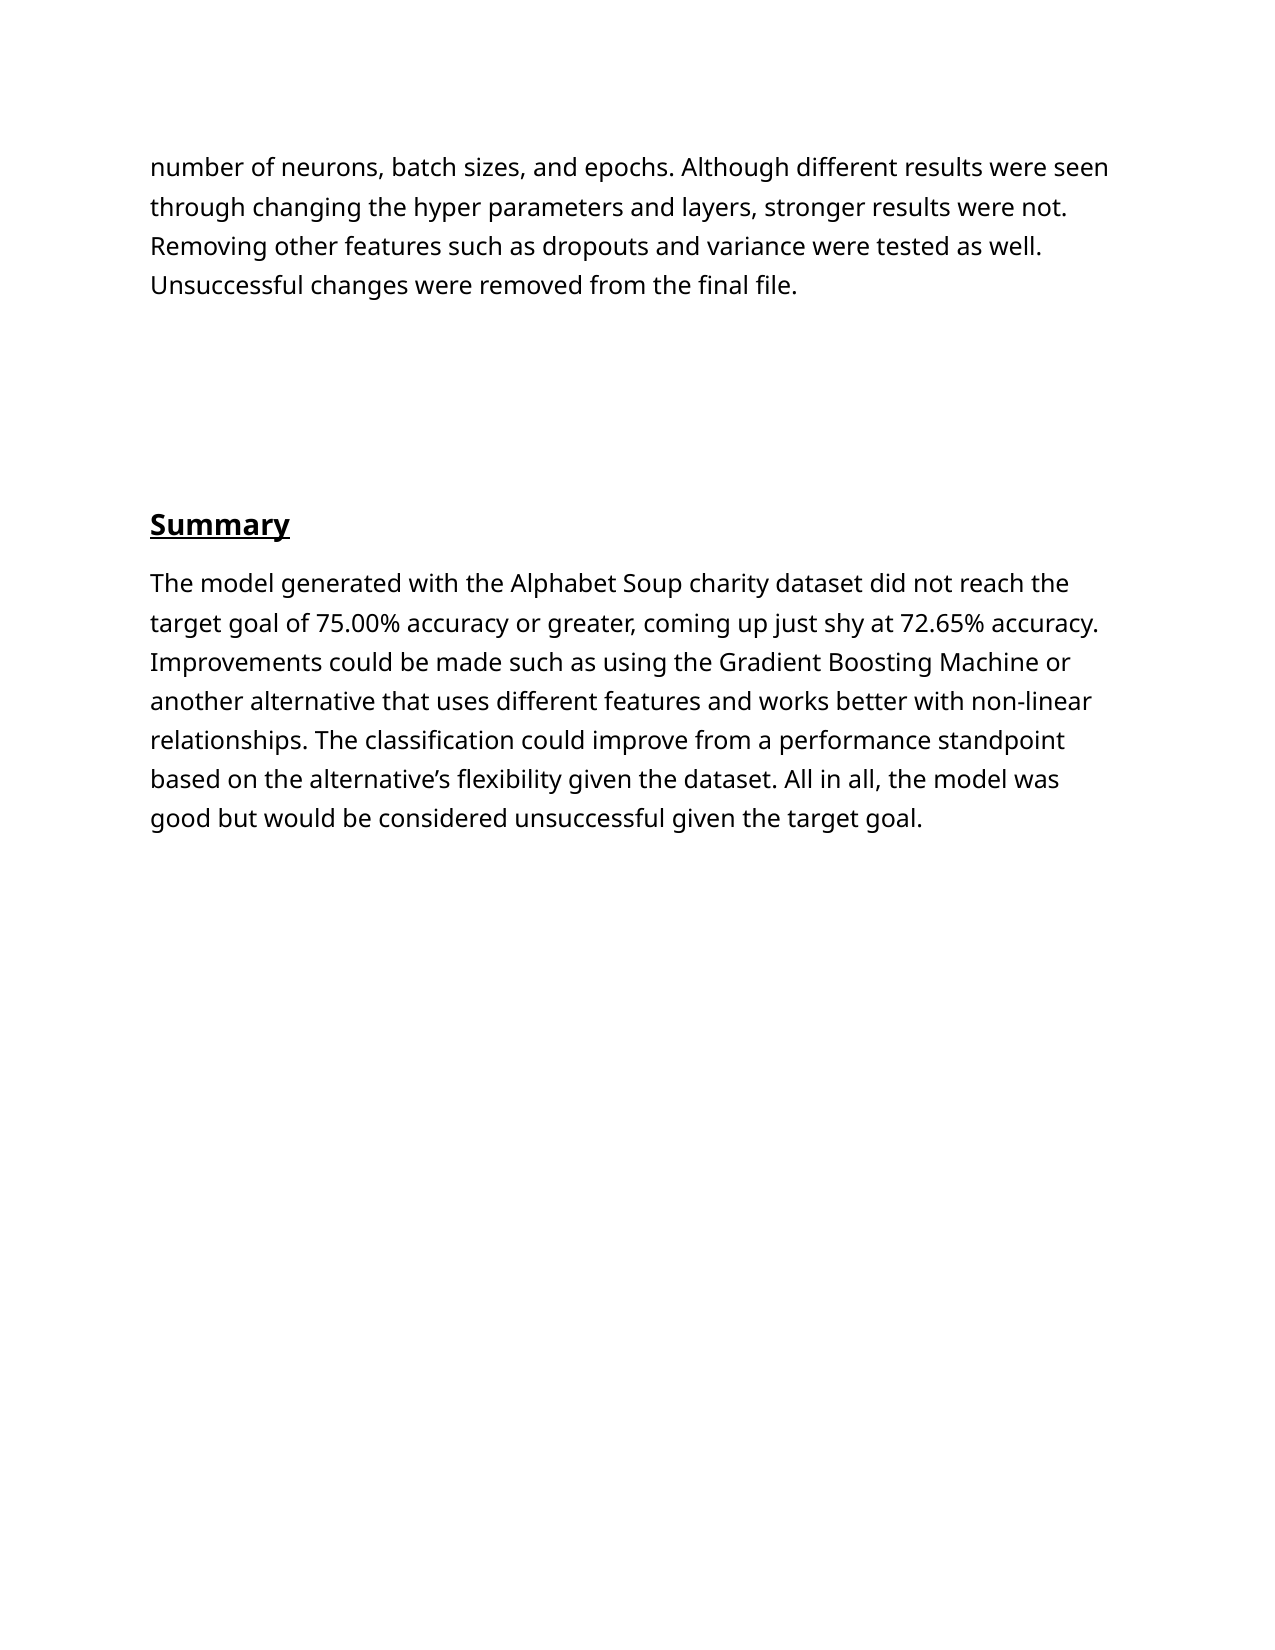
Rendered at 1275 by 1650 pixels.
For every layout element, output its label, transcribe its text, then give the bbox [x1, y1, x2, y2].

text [150, 150, 1125, 302]
text The model generated with the Alphabet Soup charity dataset did not reach the target goal of 75.00% accuracy or greater, coming up just shy at 72.65% accuracy. Improvements could be made such as using the Gradient Boosting Machine or another alternative that uses different features and works better with non-linear relationships. The classification could improve from a performance standpoint based on the alternative’s flexibility given the dataset. All in all, the model was good but would be considered unsuccessful given the target goal. [150, 566, 1125, 835]
text Summary [150, 504, 1125, 543]
